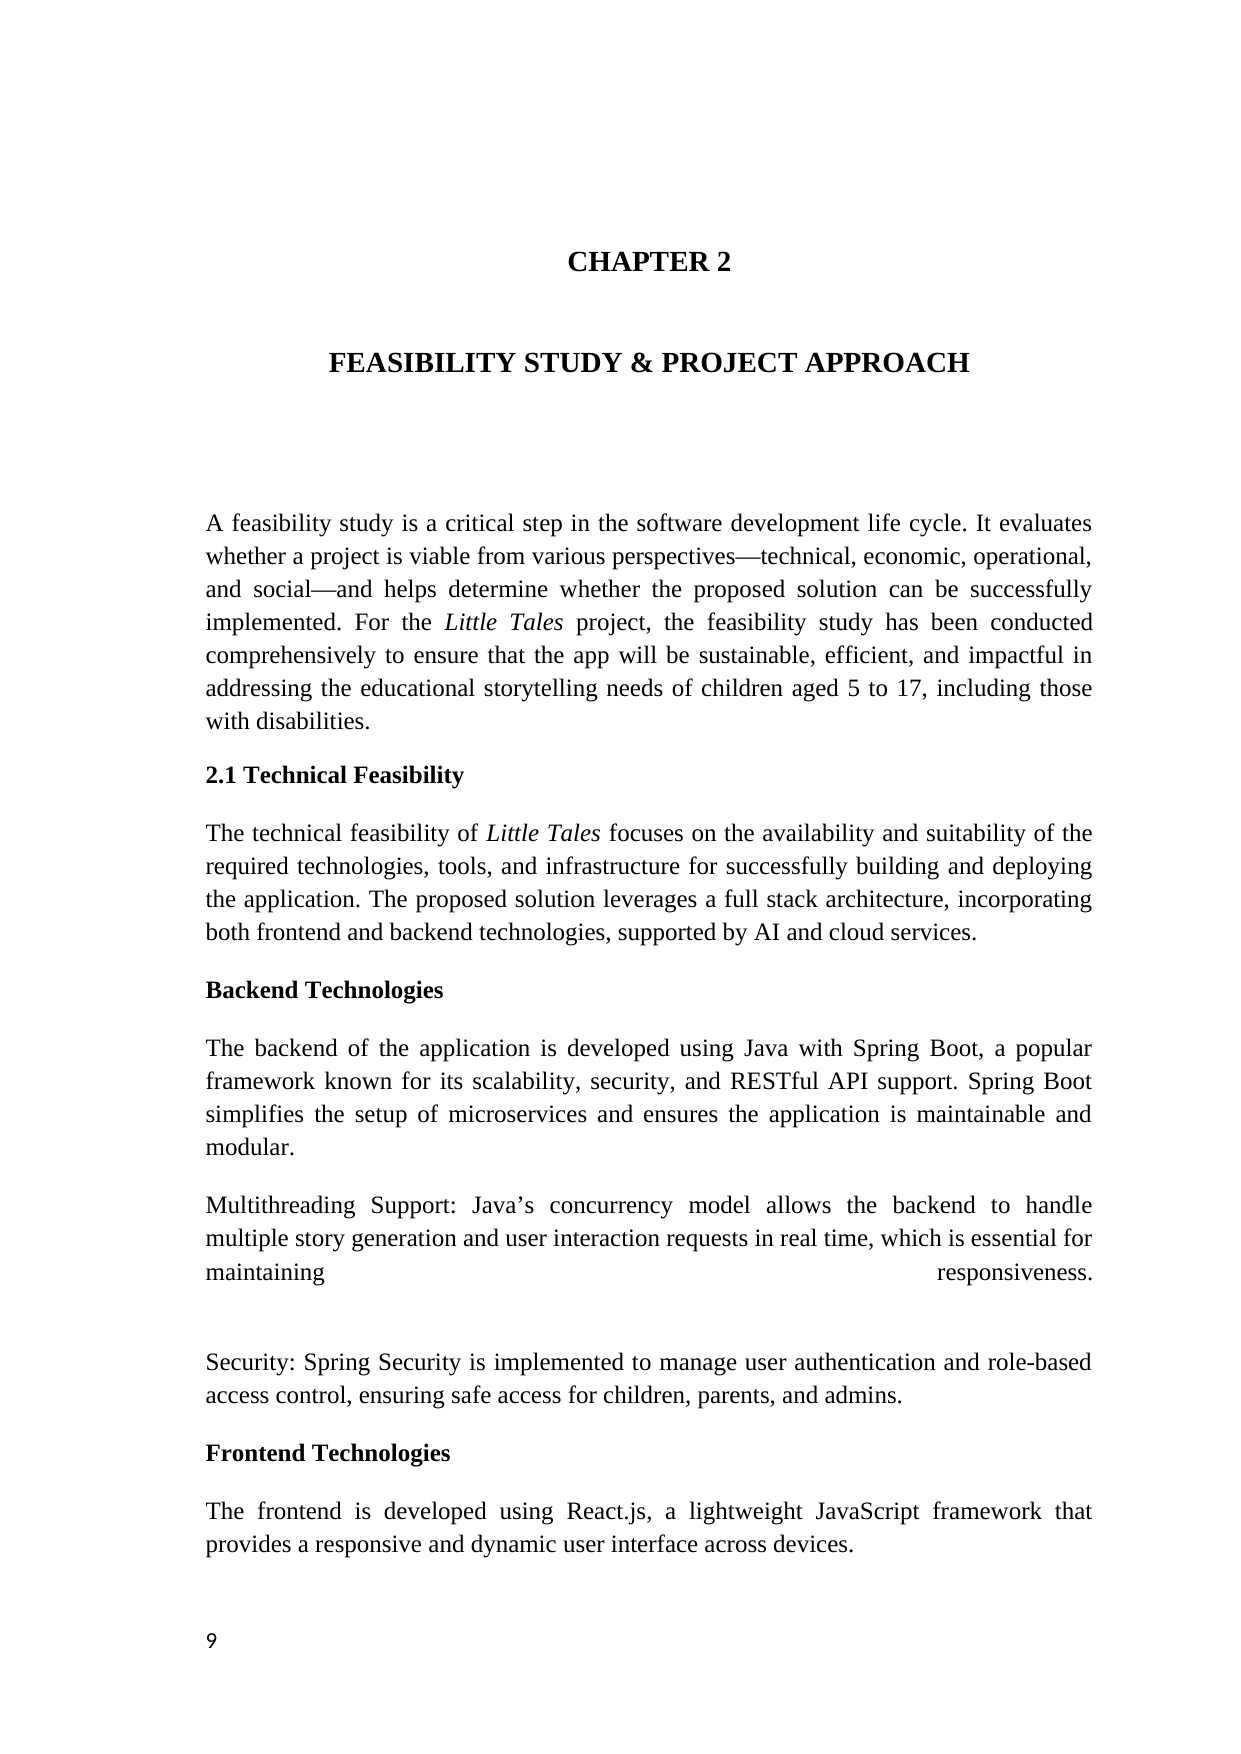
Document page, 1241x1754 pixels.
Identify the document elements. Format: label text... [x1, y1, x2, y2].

text Multithreading Support: Java’s concurrency model allows the backend to handle multiple story generation and user interaction requests in real time, which is essential for maintaining responsiveness. [205, 1191, 1093, 1317]
subtitle Frontend Technologies [205, 1438, 1093, 1466]
text CHAPTER 2 [205, 244, 1093, 277]
text The backend of the application is developed using Java with Spring Boot, a popular framework known for its scalability, security, and RESTful API support. Spring Boot simplifies the setup of microservices and ensures the application is maintainable and modular. [205, 1033, 1093, 1161]
text 2.1 Technical Feasibility [205, 760, 1093, 789]
subtitle FEASIBILITY STUDY & PROJECT APPROACH [205, 345, 1093, 378]
text The technical feasibility of Little Tales focuses on the availability and suitability of the required technologies, tools, and infrastructure for successfully building and deploying the application. The proposed solution leverages a full stack architecture, incorporating both frontend and backend technologies, supported by AI and cloud services. [205, 818, 1093, 946]
subtitle Backend Technologies [205, 975, 1093, 1004]
text A feasibility study is a critical step in the software development life cycle. It evaluates whether a project is viable from various perspectives—technical, economic, operational, and social—and helps determine whether the proposed solution can be successfully implemented. For the Little Tales project, the feasibility study has been conducted comprehensively to ensure that the app will be sustainable, efficient, and impactful in addressing the educational storytelling needs of children aged 5 to 17, including those with disabilities. [205, 508, 1093, 735]
text Security: Spring Security is implemented to manage user authentication and role-based access control, ensuring safe access for children, parents, and admins. [205, 1347, 1093, 1408]
text The frontend is developed using React.js, a lightweight JavaScript framework that provides a responsive and dynamic user interface across devices. [205, 1496, 1093, 1557]
